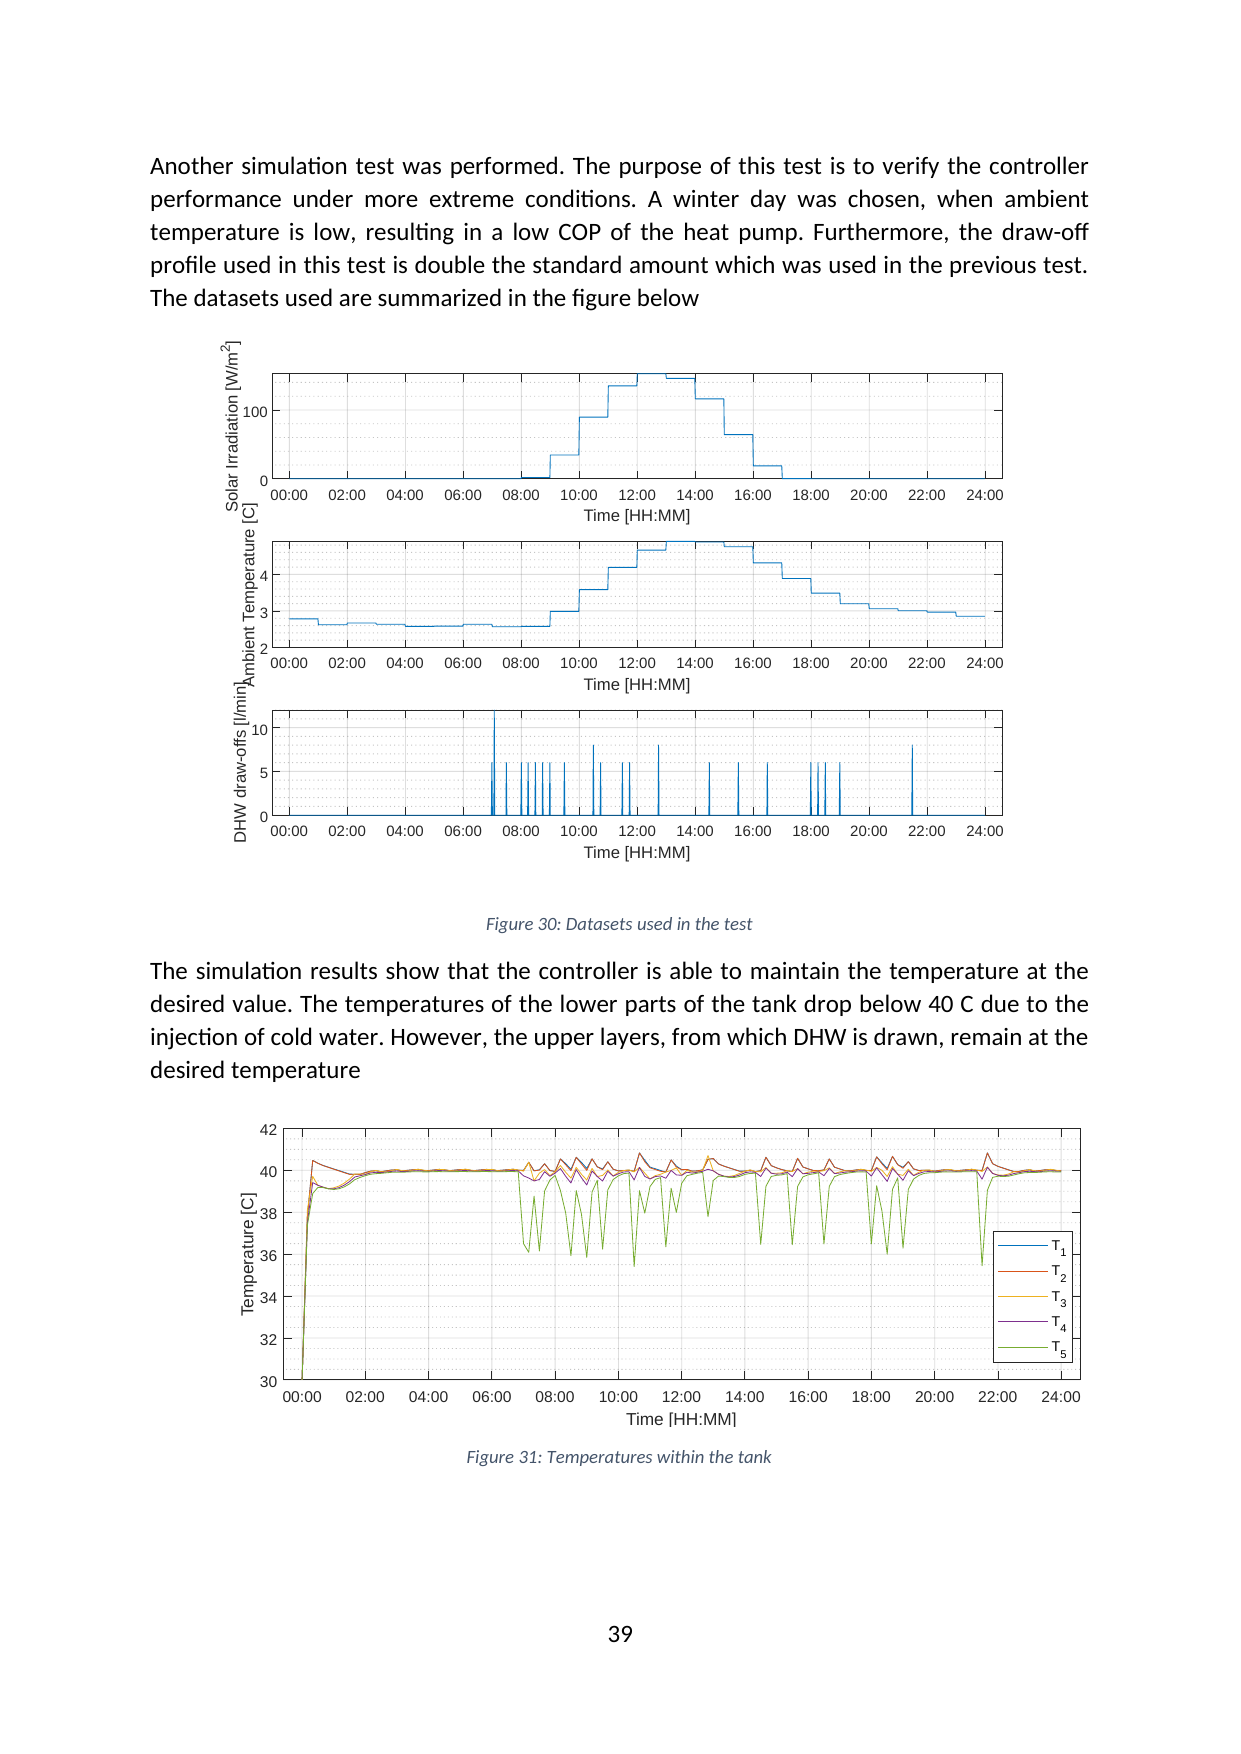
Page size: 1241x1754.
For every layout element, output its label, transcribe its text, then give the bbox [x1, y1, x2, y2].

text Figure 30: Datasets used in the test [150, 912, 1090, 934]
text The simulation results show that the controller is able to maintain the temperature at the desired value. The temperatures of the lower parts of the tank drop below 40 C due to the injection of cold water. However, the upper layers, from which DHW is drawn, remain at the desired temperature [150, 955, 1090, 1085]
text Another simulation test was performed. The purpose of this test is to verify the controller performance under more extreme conditions. A winter day was chosen, when ambient temperature is low, resulting in a low COP of the heat pump. Furthermore, the draw-off profile used in this test is double the standard amount which was used in the previous test. The datasets used are summarized in the figure below [150, 150, 1090, 312]
text Figure 31: Temperatures within the tank [150, 1445, 1090, 1468]
